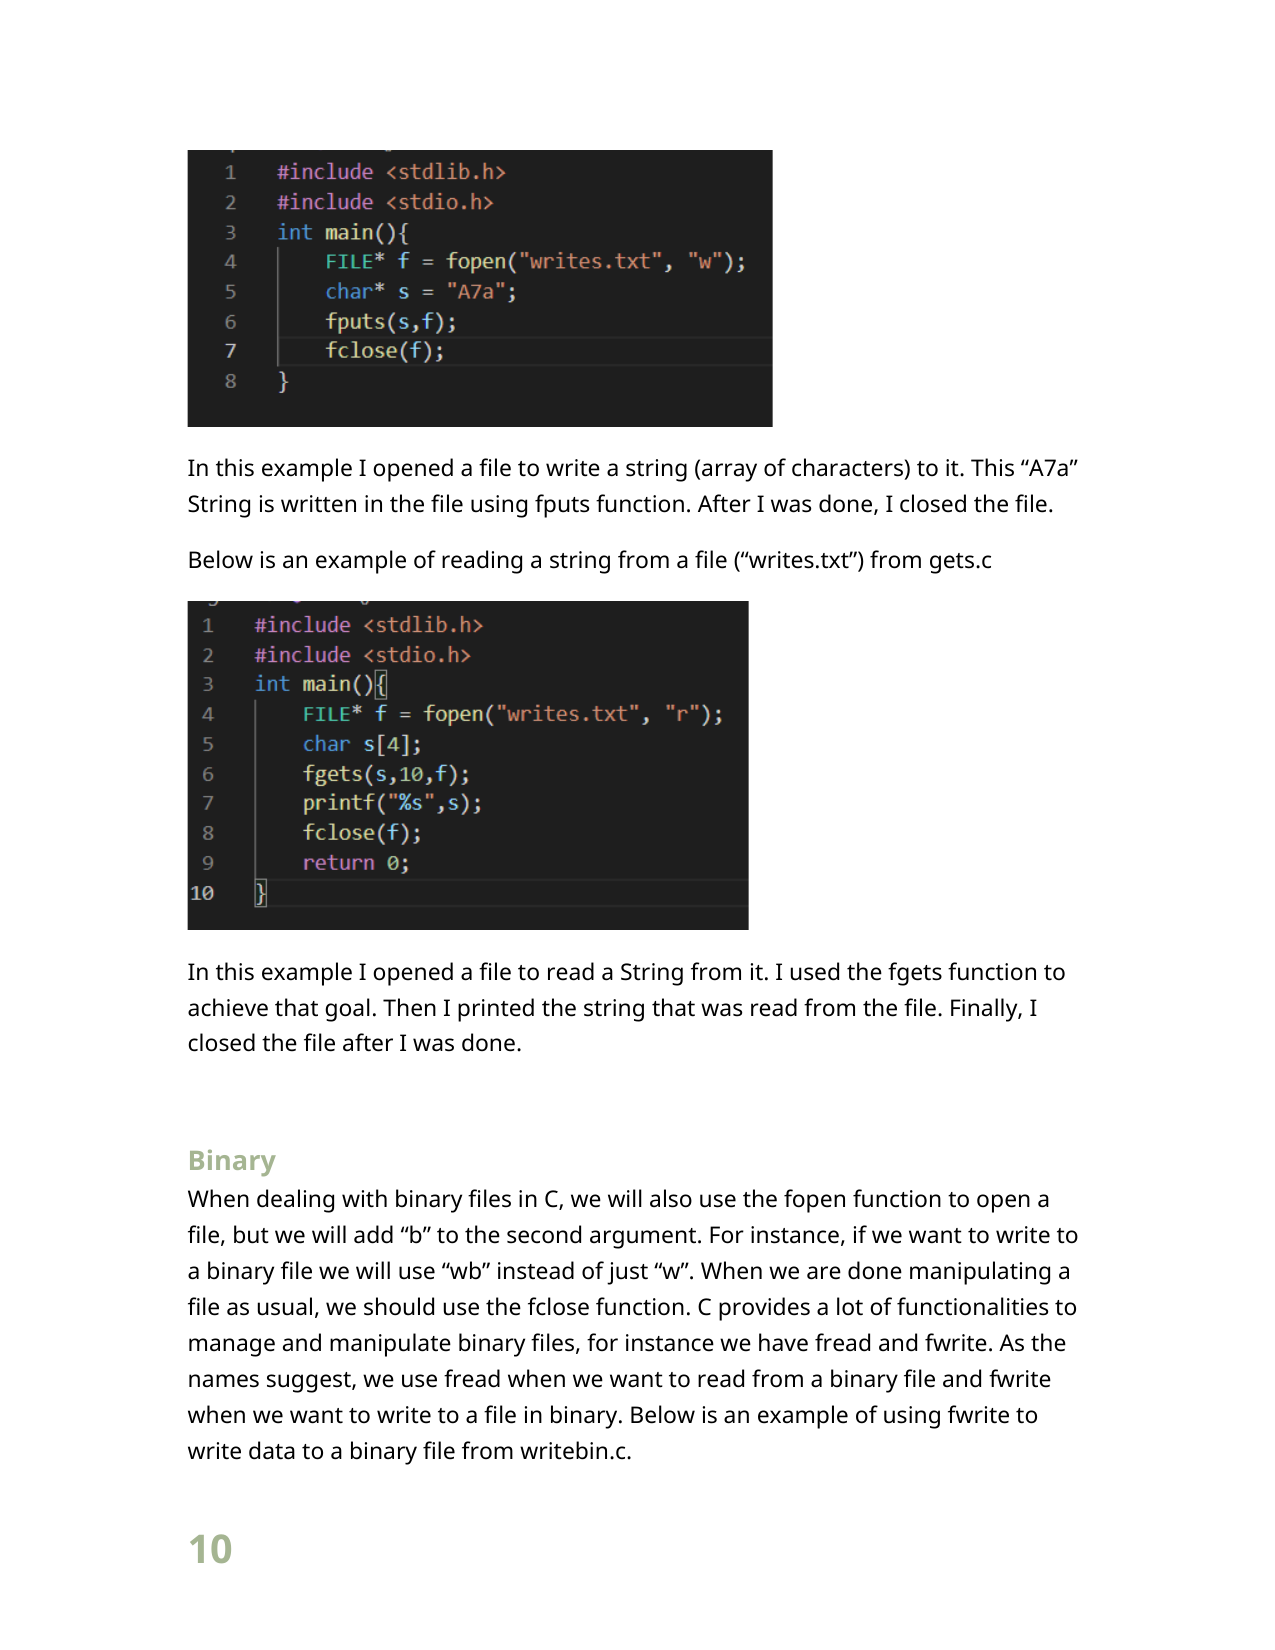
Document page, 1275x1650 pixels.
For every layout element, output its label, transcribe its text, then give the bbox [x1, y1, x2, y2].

text In this example I opened a file to read a String from it. I used the fgets function to achieve that goal. Then I printed the string that was read from the file. Finally, I closed the file after I was done. [187, 956, 1087, 1059]
picture [187, 601, 749, 930]
text In this example I opened a file to write a string (array of characters) to it. This “A7a” String is written in the file using fputs function. After I was done, I closed the file. [187, 452, 1087, 519]
subtitle Binary [187, 1141, 1087, 1178]
text When dealing with binary files in C, we will also use the fopen function to open a file, but we will add “b” to the second argument. For instance, if we want to write to a binary file we will use “wb” instead of just “w”. When we are done manipulating a file as usual, we should use the fclose function. C provides a lot of functionalities to manage and manipulate binary files, for instance we have fread and fwrite. As the names suggest, we use fread when we want to read from a binary file and fwrite when we want to write to a file in binary. Below is an example of using fwrite to write data to a binary file from writebin.c. [187, 1183, 1087, 1466]
picture [187, 150, 773, 427]
text Below is an example of reading a string from a file (“writes.txt”) from gets.c [187, 544, 1087, 576]
